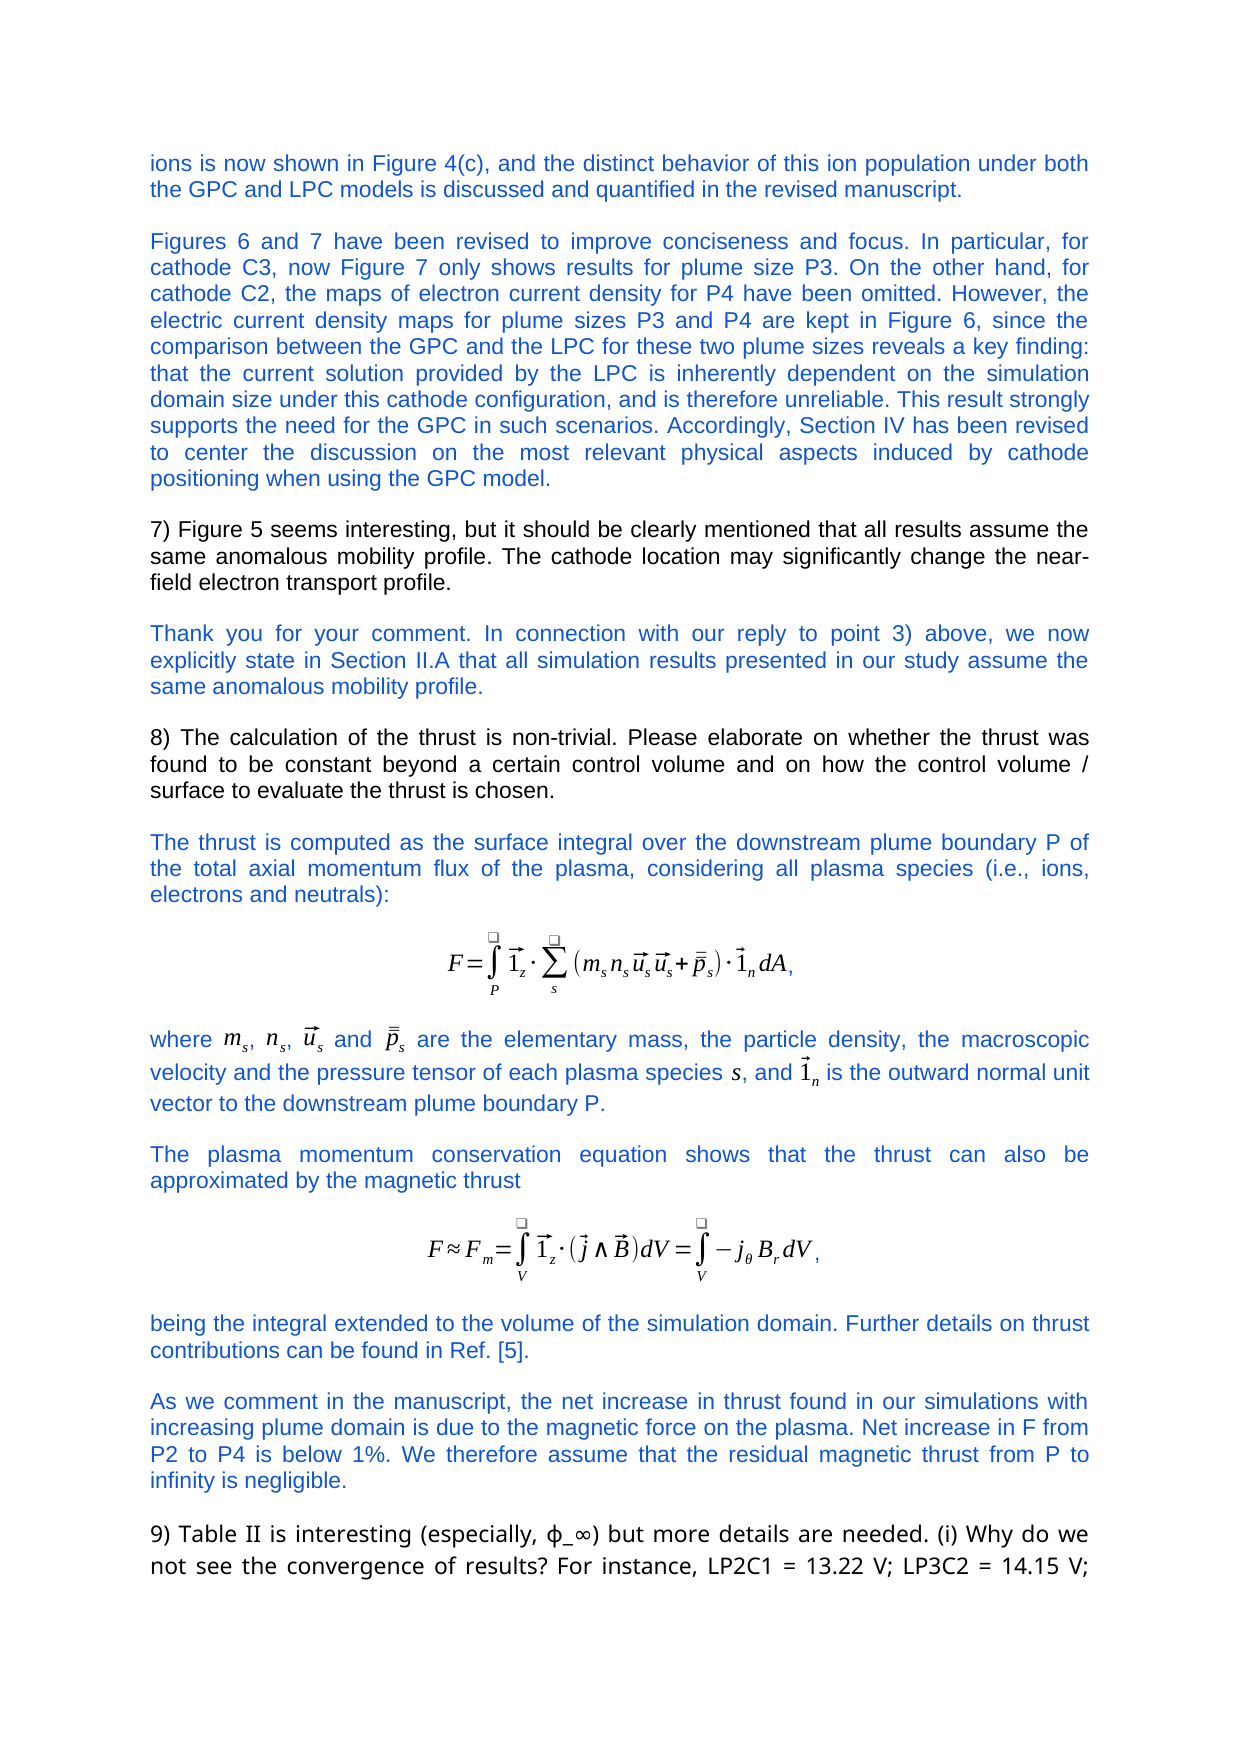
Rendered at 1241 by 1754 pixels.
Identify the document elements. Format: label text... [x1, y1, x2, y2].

text As we comment in the manuscript, the net increase in thrust found in our simulations with increasing plume domain is due to the magnetic force on the plasma. Net increase in F from P2 to P4 is below 1%. We therefore assume that the residual magnetic thrust from P to infinity is negligible. [150, 1388, 1090, 1493]
text Thank you for your comment. In connection with our reply to point 3) above, we now explicitly state in Section II.A that all simulation results presented in our study assume the same anomalous mobility profile. [150, 620, 1090, 699]
text being the integral extended to the volume of the simulation domain. Further details on thrust contributions can be found in Ref. [5]. [150, 1310, 1090, 1363]
text , [150, 932, 1090, 999]
text , [150, 1219, 1090, 1285]
text The thrust is computed as the surface integral over the downstream plume boundary P of the total axial momentum flux of the plasma, considering all plasma species (i.e., ions, electrons and neutrals): [150, 828, 1090, 907]
text 7) Figure 5 seems interesting, but it should be clearly mentioned that all results assume the same anomalous mobility profile. The cathode location may significantly change the near-field electron transport profile. [150, 516, 1090, 595]
text The plasma momentum conservation equation shows that the thrust can also be approximated by the magnetic thrust [150, 1141, 1090, 1194]
text Figures 6 and 7 have been revised to improve conciseness and focus. In particular, for cathode C3, now Figure 7 only shows results for plume size P3. On the other hand, for cathode C2, the maps of electron current density for P4 have been omitted. However, the electric current density maps for plume sizes P3 and P4 are kept in Figure 6, since the comparison between the GPC and the LPC for these two plume sizes reveals a key finding: that the current solution provided by the LPC is inherently dependent on the simulation domain size under this cathode configuration, and is therefore unreliable. This result strongly supports the need for the GPC in such scenarios. Accordingly, Section IV has been revised to center the discussion on the most relevant physical aspects induced by cathode positioning when using the GPC model. [150, 228, 1090, 491]
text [150, 150, 1090, 203]
text 8) The calculation of the thrust is non-trivial. Please elaborate on whether the thrust was found to be constant beyond a certain control volume and on how the control volume / surface to evaluate the thrust is chosen. [150, 724, 1090, 803]
text where , , and are the elementary mass, the particle density, the macroscopic velocity and the pressure tensor of each plasma species , and is the outward normal unit vector to the downstream plume boundary P. [150, 1024, 1090, 1116]
